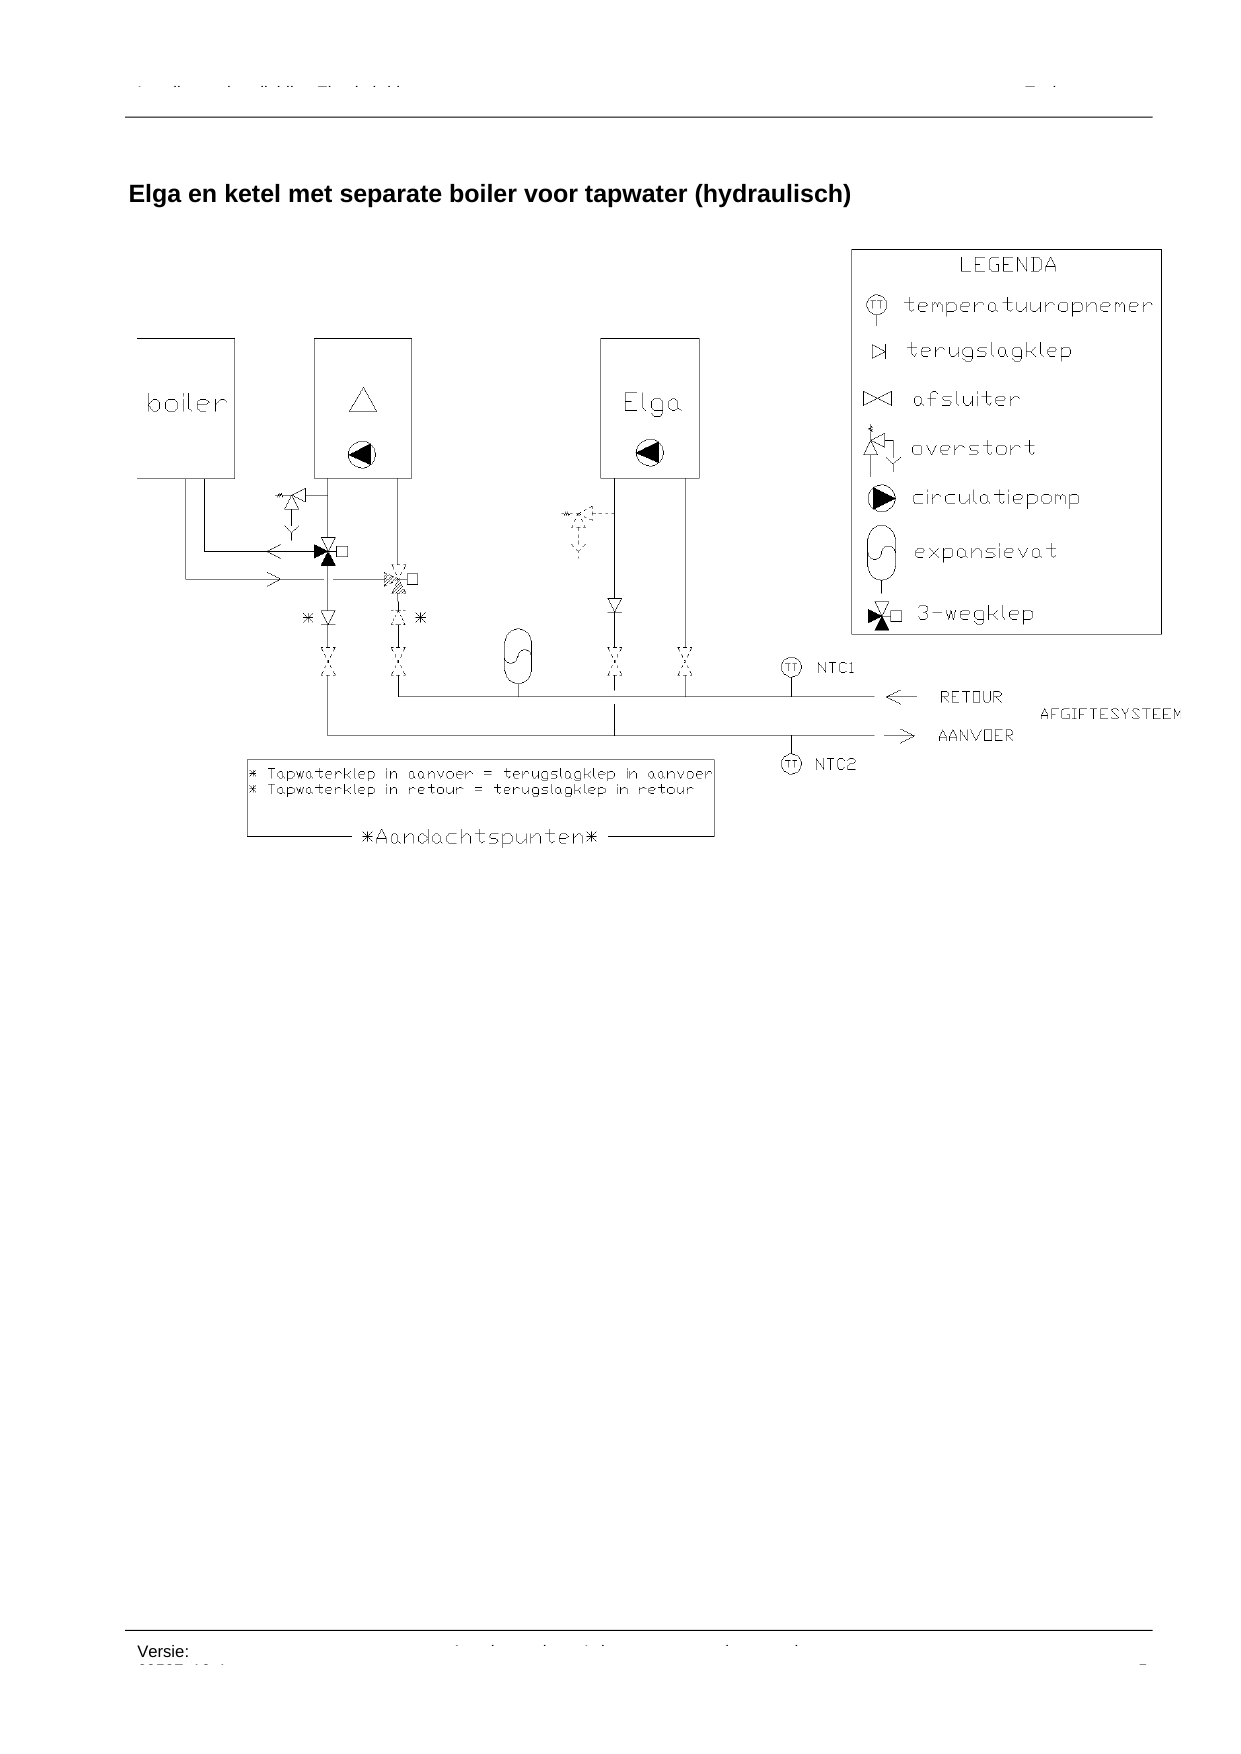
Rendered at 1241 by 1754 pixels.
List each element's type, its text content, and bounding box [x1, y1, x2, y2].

subtitle Elga en ketel met separate boiler voor tapwater (hydraulisch) [128, 179, 1219, 208]
picture [137, 249, 1181, 848]
